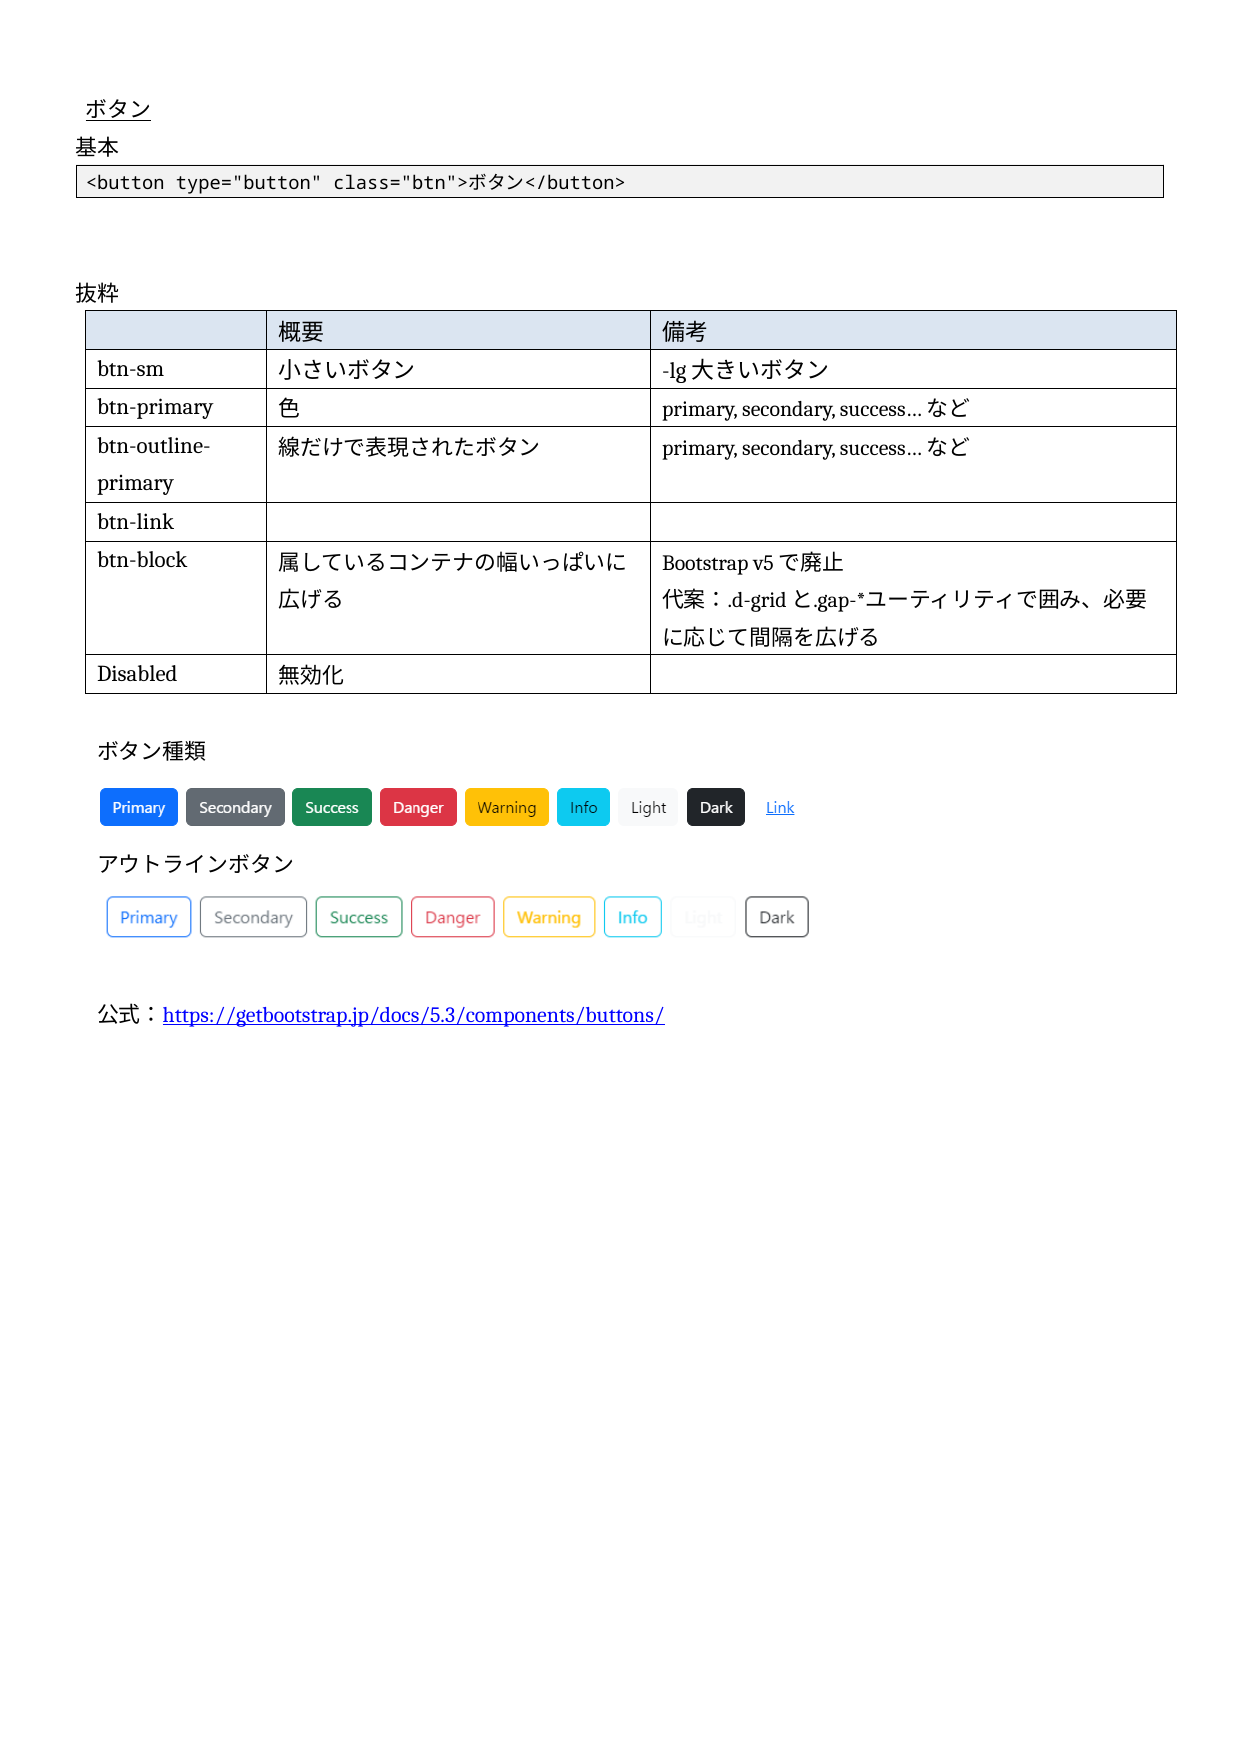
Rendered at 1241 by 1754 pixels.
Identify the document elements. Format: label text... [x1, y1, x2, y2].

text アウトラインボタン [97, 844, 1165, 881]
subtitle ボタン [85, 89, 1155, 127]
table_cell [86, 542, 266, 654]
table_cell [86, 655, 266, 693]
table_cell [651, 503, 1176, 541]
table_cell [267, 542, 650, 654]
text 抜粋 [75, 273, 1165, 310]
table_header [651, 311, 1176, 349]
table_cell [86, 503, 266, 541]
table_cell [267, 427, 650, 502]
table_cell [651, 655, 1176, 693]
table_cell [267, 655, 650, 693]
text 公式：https://getbootstrap.jp/docs/5.3/components/buttons/ [97, 994, 1165, 1031]
text <button type="button" class="btn">ボタン</button> [77, 166, 1163, 197]
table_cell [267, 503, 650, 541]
text 基本 [75, 127, 1165, 164]
text ボタン種類 [97, 731, 1165, 769]
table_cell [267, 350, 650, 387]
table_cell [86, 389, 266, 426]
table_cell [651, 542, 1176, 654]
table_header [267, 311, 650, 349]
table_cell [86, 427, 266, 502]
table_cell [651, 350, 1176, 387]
picture [96, 890, 813, 947]
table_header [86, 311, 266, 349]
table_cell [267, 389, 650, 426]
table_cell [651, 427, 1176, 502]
picture [96, 783, 797, 830]
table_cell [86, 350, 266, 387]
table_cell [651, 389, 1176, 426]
